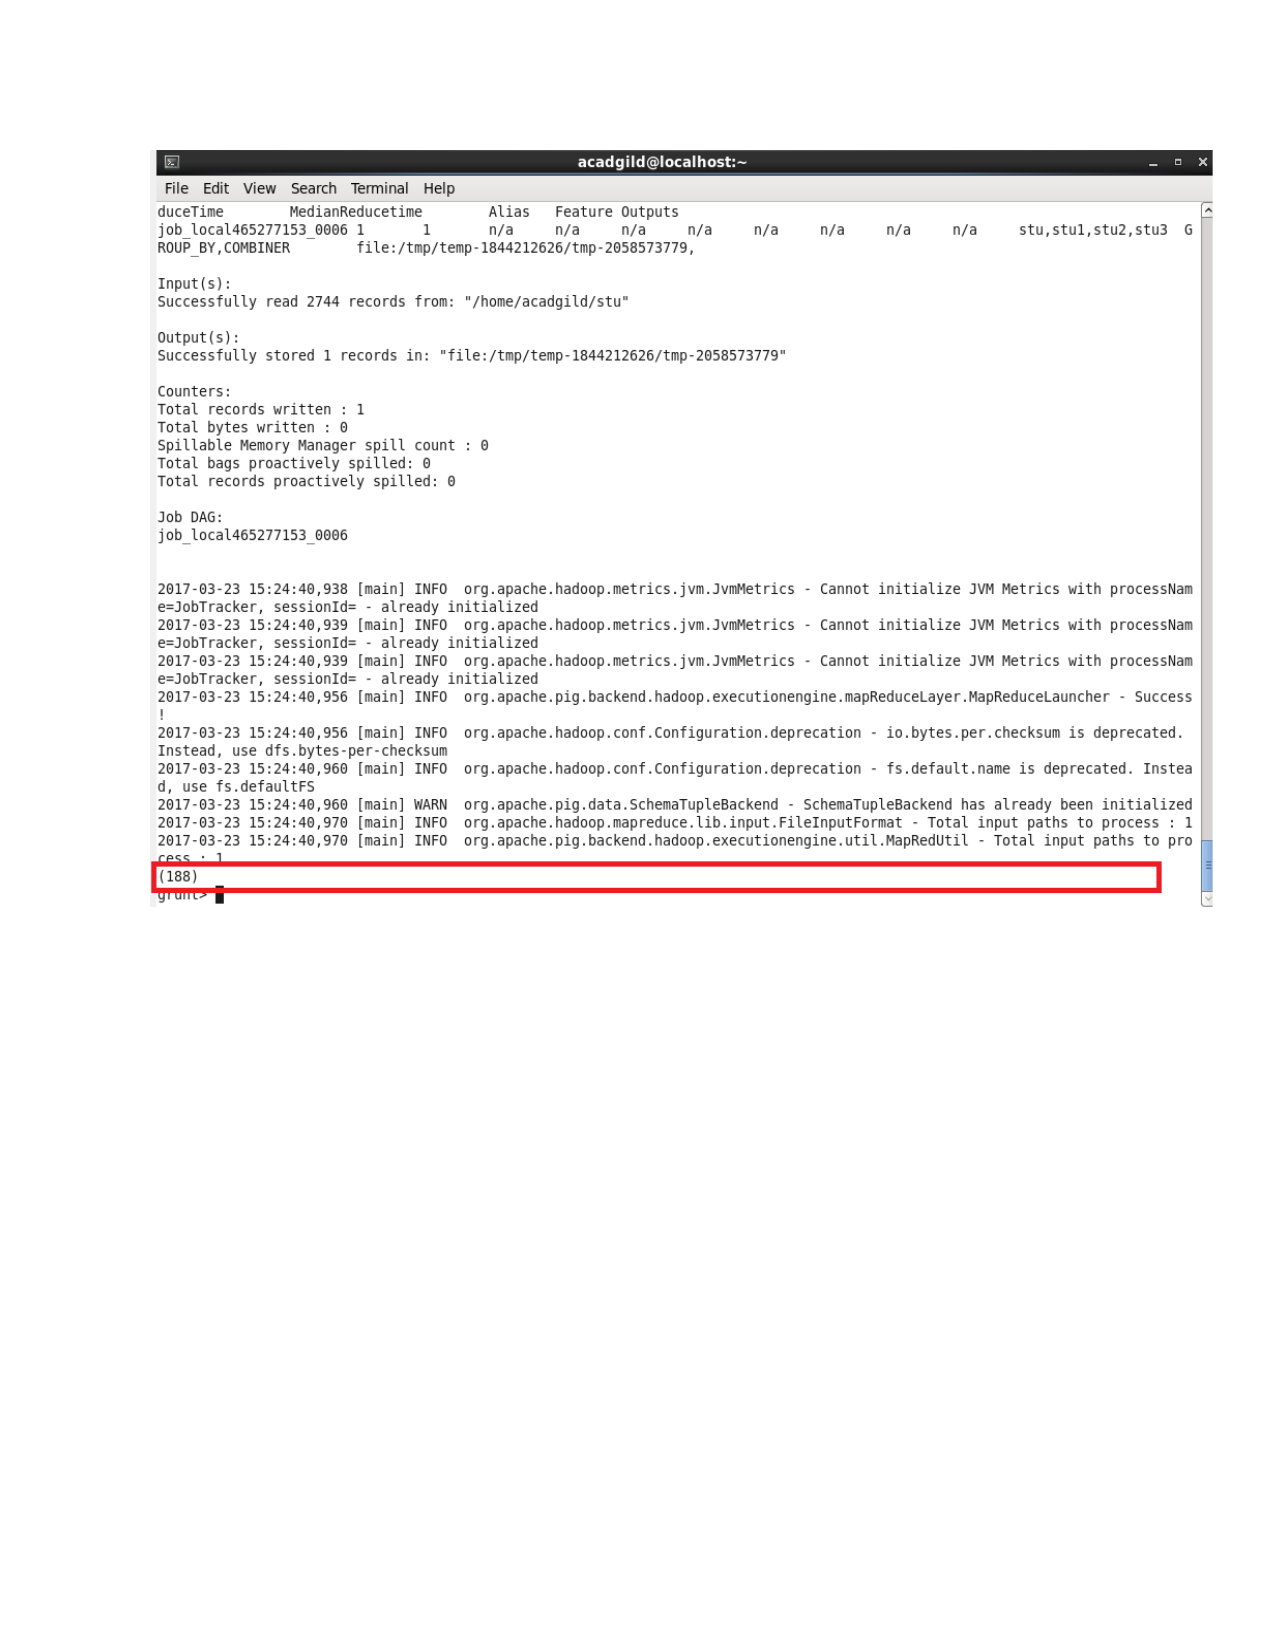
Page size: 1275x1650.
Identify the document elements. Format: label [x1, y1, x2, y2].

picture [150, 150, 1213, 907]
